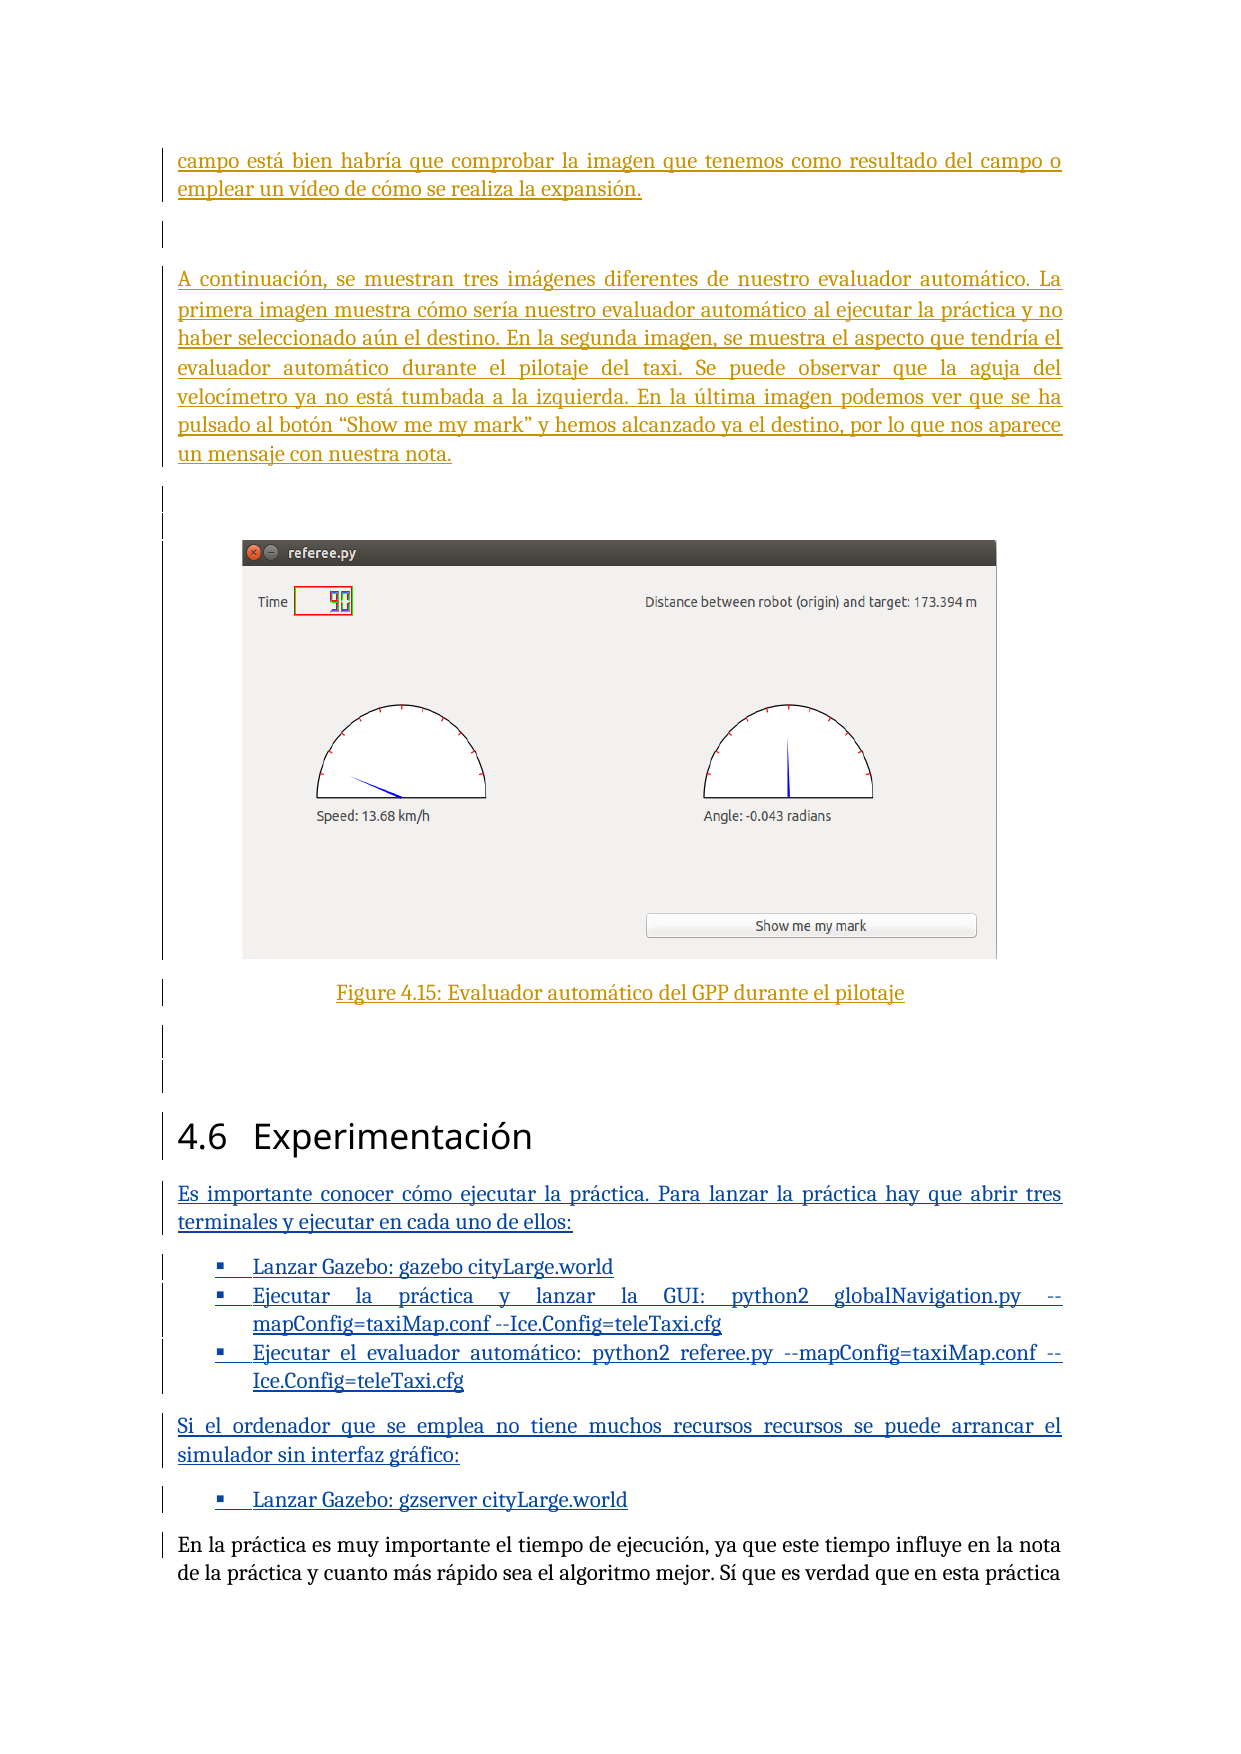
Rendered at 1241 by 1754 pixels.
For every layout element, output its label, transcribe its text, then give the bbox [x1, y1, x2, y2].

picture [242, 540, 998, 961]
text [177, 1532, 1063, 1586]
list Experimentación [177, 1112, 1063, 1160]
